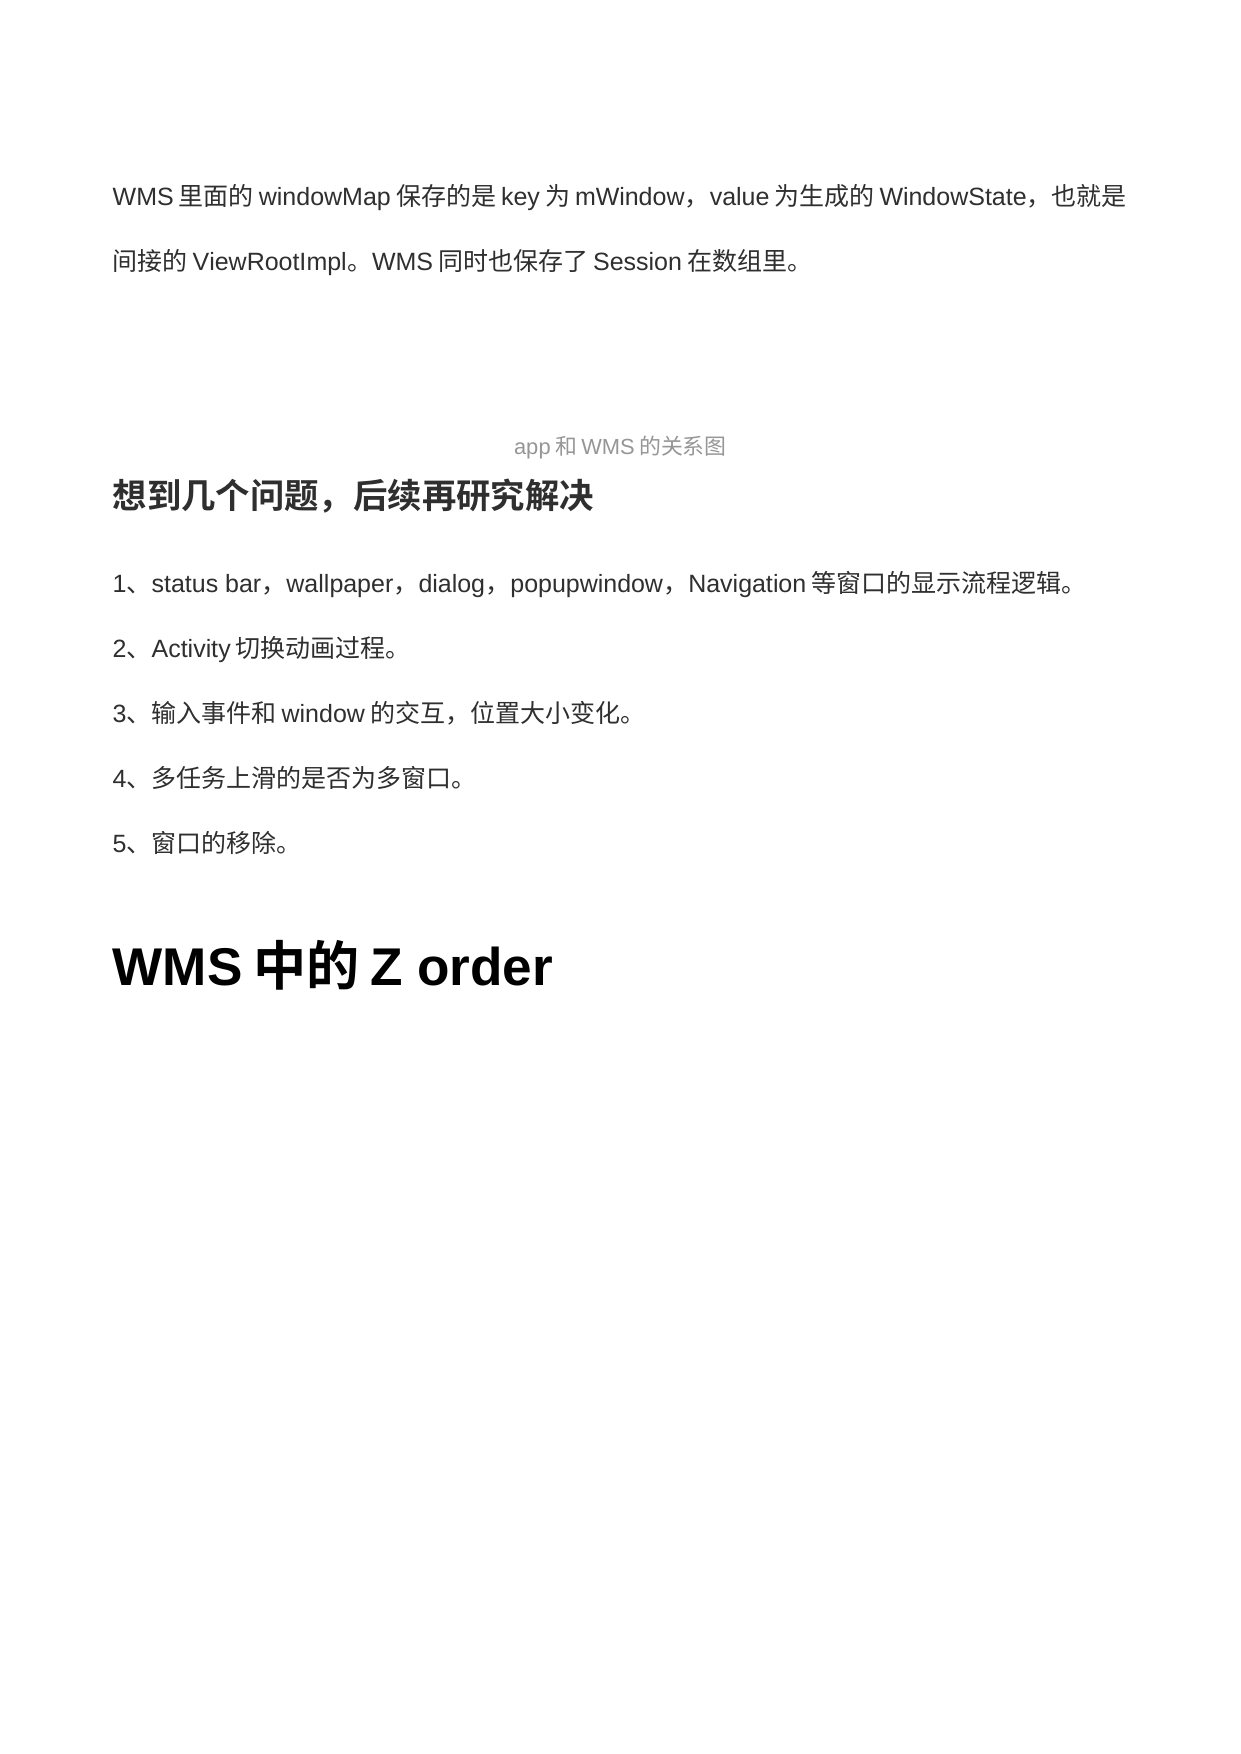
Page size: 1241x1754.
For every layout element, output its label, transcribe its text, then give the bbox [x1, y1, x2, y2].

text app和WMS的关系图 [112, 428, 1128, 461]
text WMS中的Z order [112, 913, 1128, 1011]
text 1、status bar，wallpaper，dialog，popupwindow，Navigation等窗口的显示流程逻辑。 2、Activity切换动画过程。 3、输入事件和window的交互，位置大小变化。 4、多任务上滑的是否为多窗口。 5、窗口的移除。 [112, 549, 1128, 874]
text WMS里面的windowMap保存的是key为mWindow，value为生成的WindowState，也就是间接的ViewRootImpl。WMS同时也保存了Session在数组里。 [112, 162, 1128, 292]
text 想到几个问题，后续再研究解决 [112, 461, 1128, 526]
